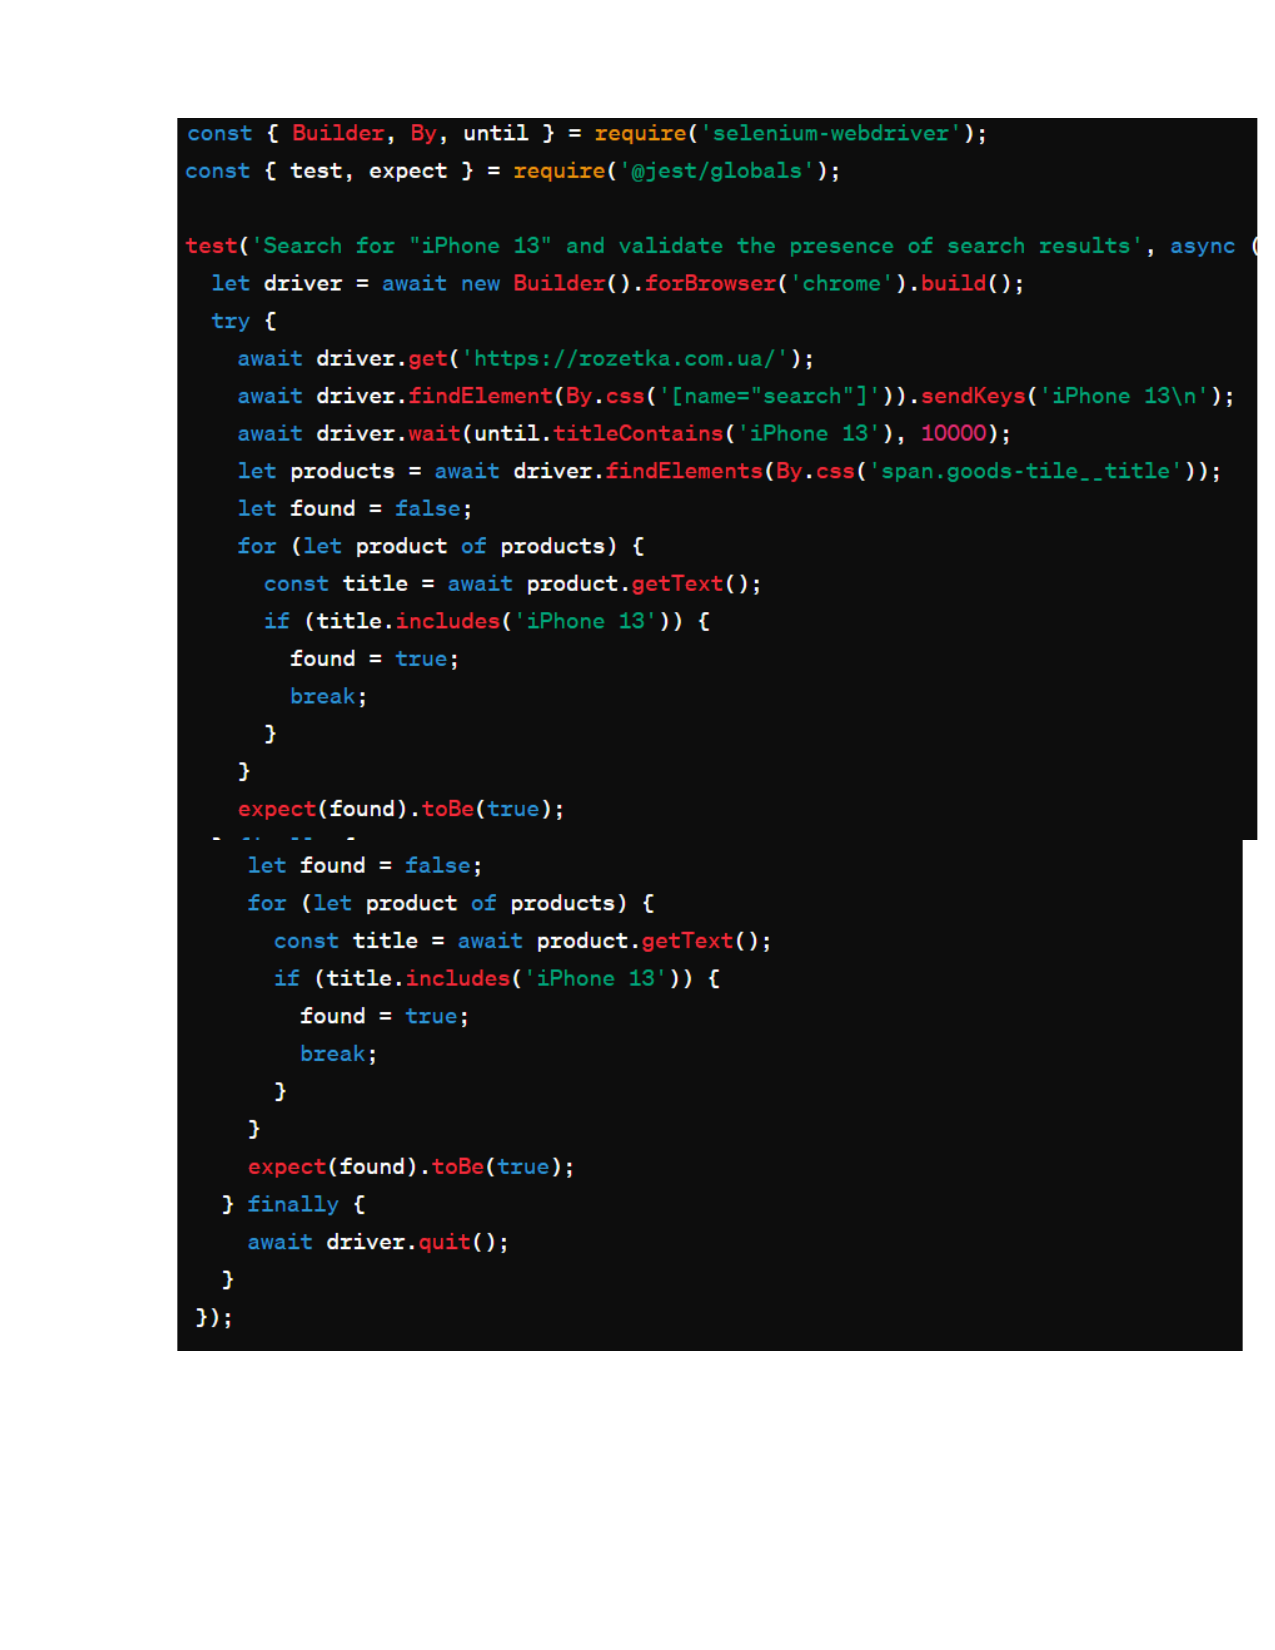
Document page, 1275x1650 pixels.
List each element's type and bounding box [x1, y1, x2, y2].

picture [177, 118, 1258, 1351]
